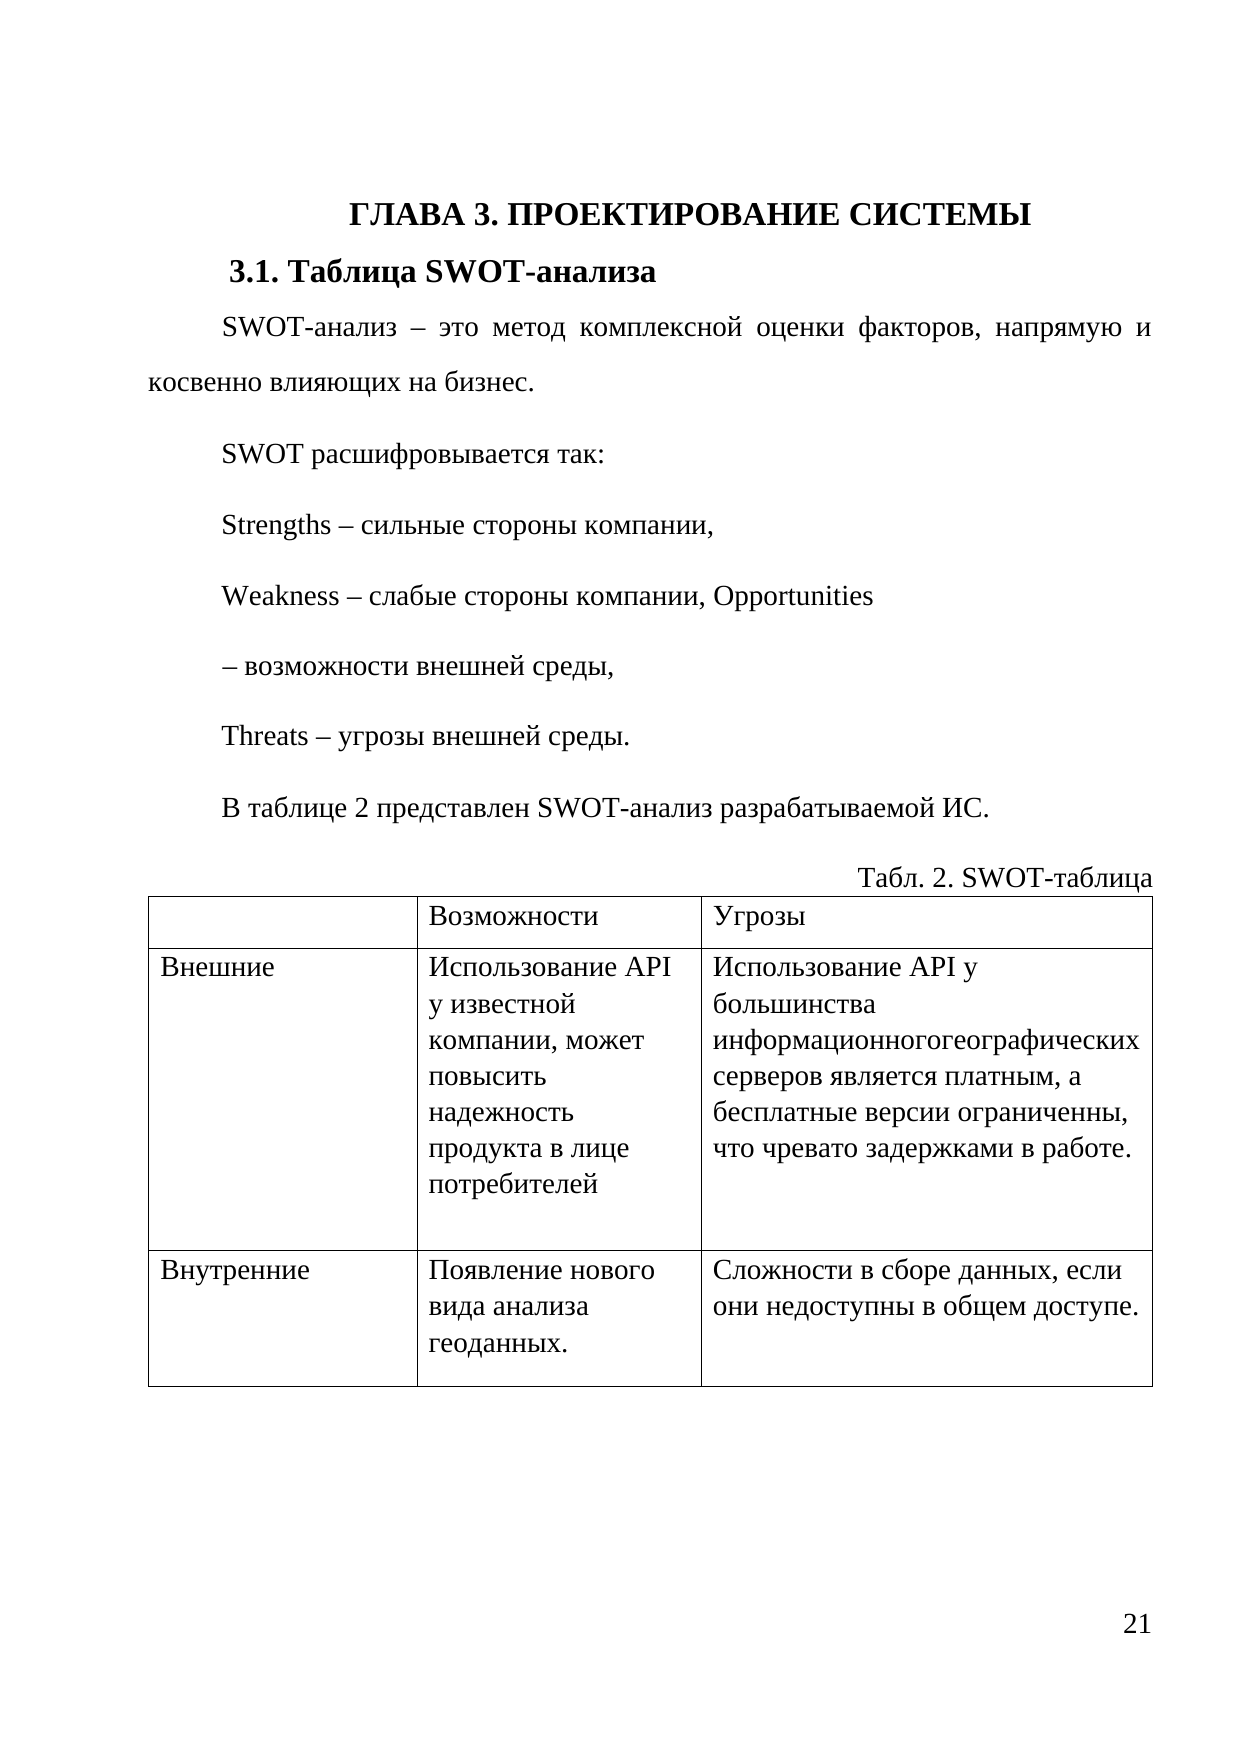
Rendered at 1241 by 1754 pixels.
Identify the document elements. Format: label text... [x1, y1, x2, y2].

table_cell Сложности в сборе данных, если они недоступны в общем доступе. [702, 1251, 1152, 1386]
subtitle 3.1. Таблица SWOT-анализа [148, 252, 1153, 290]
table_cell Использование API у большинства информационногогеографических серверов является платным, а бесплатные версии ограниченны, что чревато задержками в работе. [702, 949, 1152, 1250]
table_header [149, 897, 417, 947]
text SWOT-анализ – это метод комплексной оценки факторов, напрямую и косвенно влияющих на бизнес. [148, 309, 1153, 398]
text SWOT расшифровывается так: [221, 437, 1153, 470]
subtitle ГЛАВА 3. ПРОЕКТИРОВАНИЕ СИСТЕМЫ [148, 194, 1233, 233]
table_cell Появление нового вида анализа геоданных. [418, 1251, 701, 1386]
text В таблице 2 представлен SWOT-анализ разрабатываемой ИС. [221, 790, 1153, 823]
table_cell Использование API у известной компании, может повысить надежность продукта в лице потребителей [418, 949, 701, 1250]
table_header Угрозы [702, 897, 1152, 947]
table_cell Внутренние [149, 1251, 417, 1386]
text Табл. 2. SWOT-таблица [148, 860, 1153, 893]
text Weakness – слабые стороны компании, Opportunities – возможности внешней среды, [221, 578, 874, 681]
table_header Возможности [418, 897, 701, 947]
table_cell Внешние [149, 949, 417, 1250]
text Threats – угрозы внешней среды. [221, 718, 1153, 751]
text Strengths – сильные стороны компании, [221, 507, 1153, 541]
